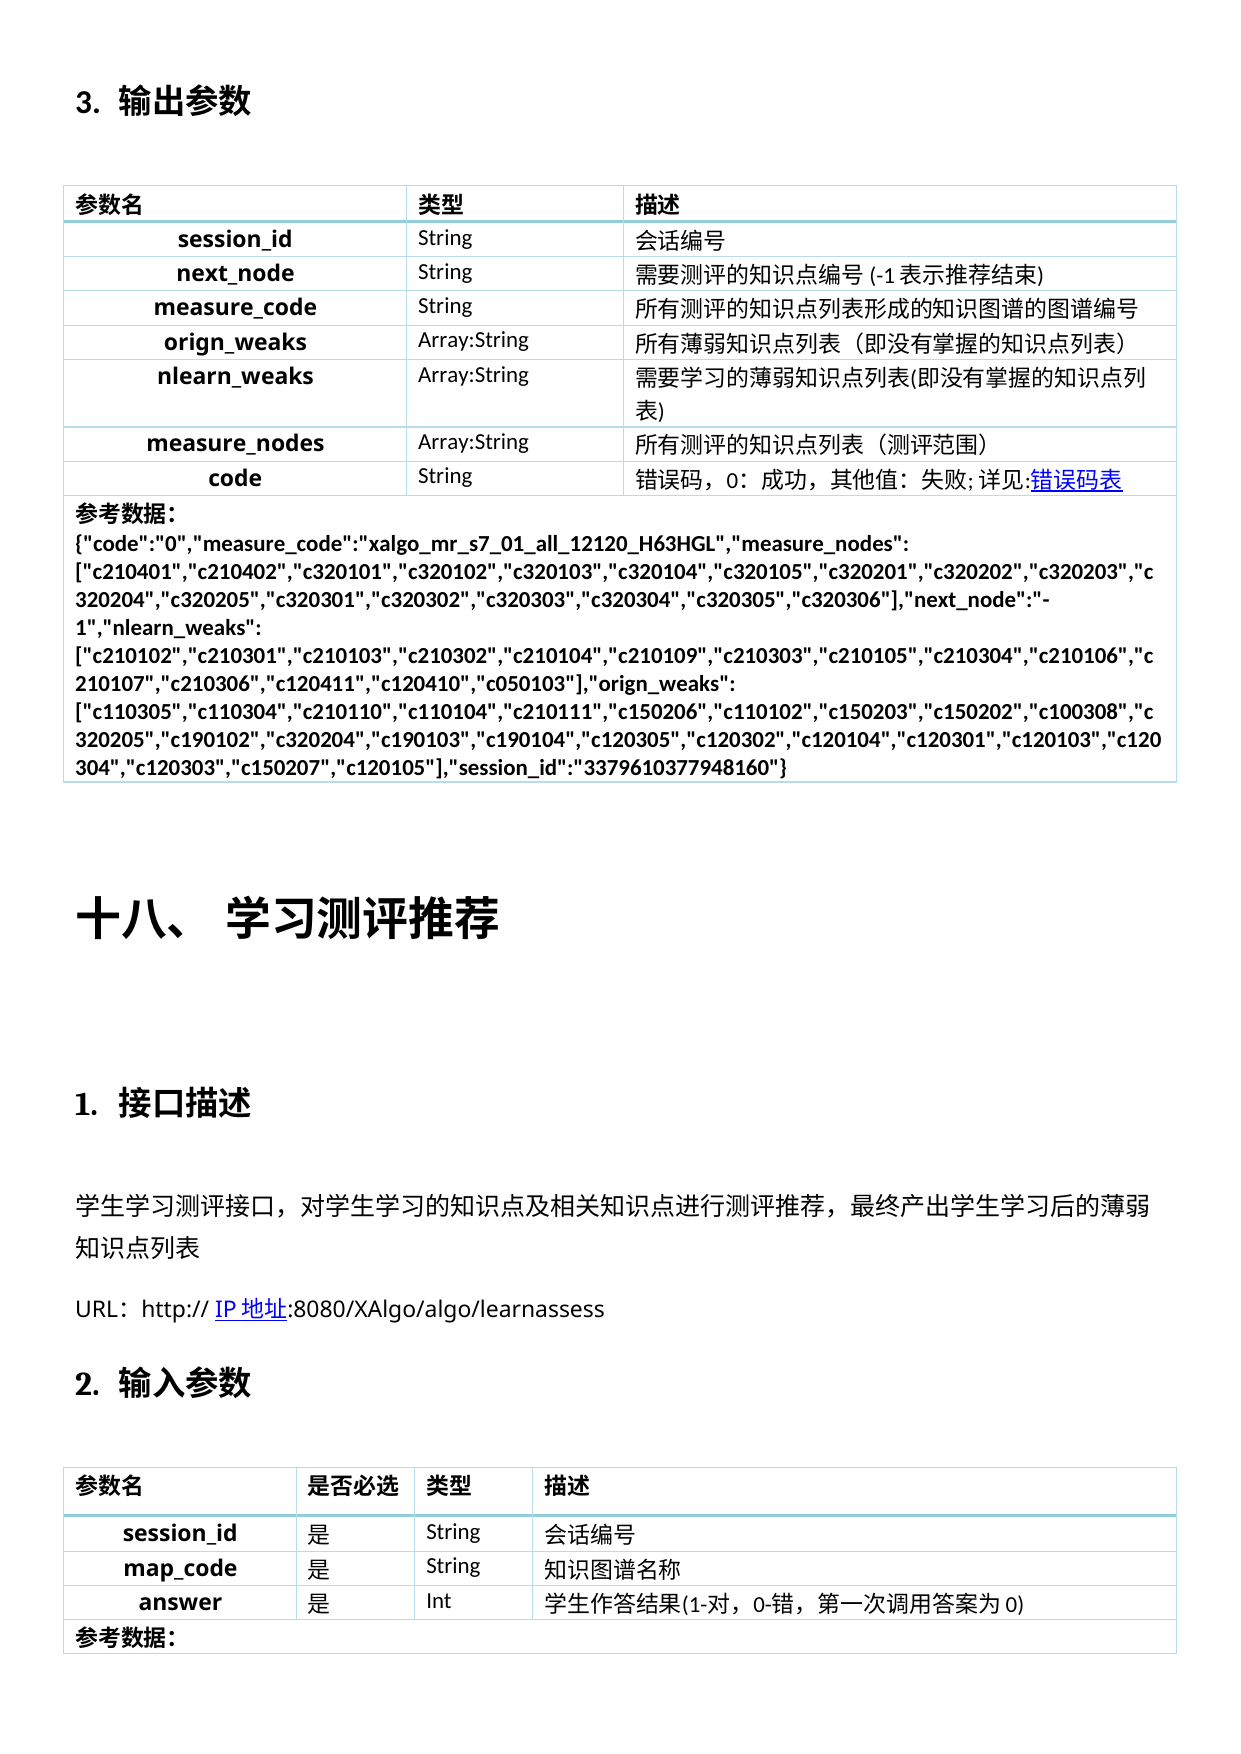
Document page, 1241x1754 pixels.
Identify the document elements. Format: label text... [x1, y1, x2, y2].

table_cell 学生作答结果(1-对，0-错，第一次调用答案为0) [533, 1586, 1176, 1619]
table_cell Array:String [407, 428, 623, 461]
table_cell nlearn_weaks [64, 360, 406, 426]
table_cell 参考数据： {"code":"0","measure_code":"xalgo_mr_s7_01_all_12120_H63HGL","measure_nodes":["c210401","c210402","c320101","c320102","c320103","c320104","c320105","c320201","c320202","c320203","c320204","c320205","c320301","c320302","c320303","c320304","c320305","c320306"],"next_node":"-1","nlearn_weaks":["c210102","c210301","c210103","c210302","c210104","c210109","c210303","c210105","c210304","c210106","c210107","c210306","c120411","c120410","c050103"],"orign_weaks":["c110305","c110304","c210110","c110104","c210111","c150206","c110102","c150203","c150202","c100308","c320205","c190102","c320204","c190103","c190104","c120305","c120302","c120104","c120301","c120103","c120304","c120303","c150207","c120105"],"session_id":"3379610377948160"} [64, 496, 1176, 781]
table_cell 错误码，0：成功，其他值：失败; 详见:错误码表 [624, 462, 1176, 495]
table_cell String [407, 257, 623, 290]
table_cell String [407, 223, 623, 256]
text URL：http:// IP地址:8080/XAlgo/algo/learnassess [75, 1291, 1165, 1324]
table_cell session_id [64, 1517, 296, 1551]
table_cell orign_weaks [64, 326, 406, 359]
table_cell 所有测评的知识点列表形成的知识图谱的图谱编号 [624, 291, 1176, 324]
table_header 类型 [415, 1468, 532, 1514]
table_header 类型 [407, 186, 623, 220]
table_cell 是 [297, 1552, 414, 1585]
table_cell 所有测评的知识点列表（测评范围） [624, 428, 1176, 461]
table_cell 会话编号 [624, 223, 1176, 256]
table_cell 是 [297, 1586, 414, 1619]
table_header 描述 [533, 1468, 1176, 1514]
table_cell next_node [64, 257, 406, 290]
table_cell Int [415, 1586, 532, 1619]
table_cell answer [64, 1586, 296, 1619]
table_cell code [64, 462, 406, 495]
table_cell 会话编号 [533, 1517, 1176, 1551]
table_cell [64, 1620, 1176, 1653]
table_cell measure_nodes [64, 428, 406, 461]
subtitle 接口描述 [75, 1076, 1165, 1125]
table_cell 需要学习的薄弱知识点列表(即没有掌握的知识点列表) [624, 360, 1176, 426]
subtitle 输出参数 [75, 75, 1165, 123]
table_cell session_id [64, 223, 406, 256]
subtitle 输入参数 [75, 1356, 1165, 1405]
table_cell 需要测评的知识点编号 (-1表示推荐结束) [624, 257, 1176, 290]
table_cell map_code [64, 1552, 296, 1585]
table_header 描述 [624, 186, 1176, 220]
table_cell String [407, 291, 623, 324]
table_header 参数名 [64, 186, 406, 220]
subtitle 学习测评推荐 [75, 882, 1165, 948]
table_cell 知识图谱名称 [533, 1552, 1176, 1585]
table_cell String [415, 1552, 532, 1585]
text 学生学习测评接口，对学生学习的知识点及相关知识点进行测评推荐，最终产出学生学习后的薄弱知识点列表 [75, 1187, 1165, 1265]
table_header 是否必选 [297, 1468, 414, 1514]
table_cell 是 [297, 1517, 414, 1551]
table_cell String [407, 462, 623, 495]
table_cell measure_code [64, 291, 406, 324]
table_cell Array:String [407, 360, 623, 426]
table_header 参数名 [64, 1468, 296, 1514]
table_cell Array:String [407, 326, 623, 359]
table_cell 所有薄弱知识点列表（即没有掌握的知识点列表） [624, 326, 1176, 359]
table_cell String [415, 1517, 532, 1551]
